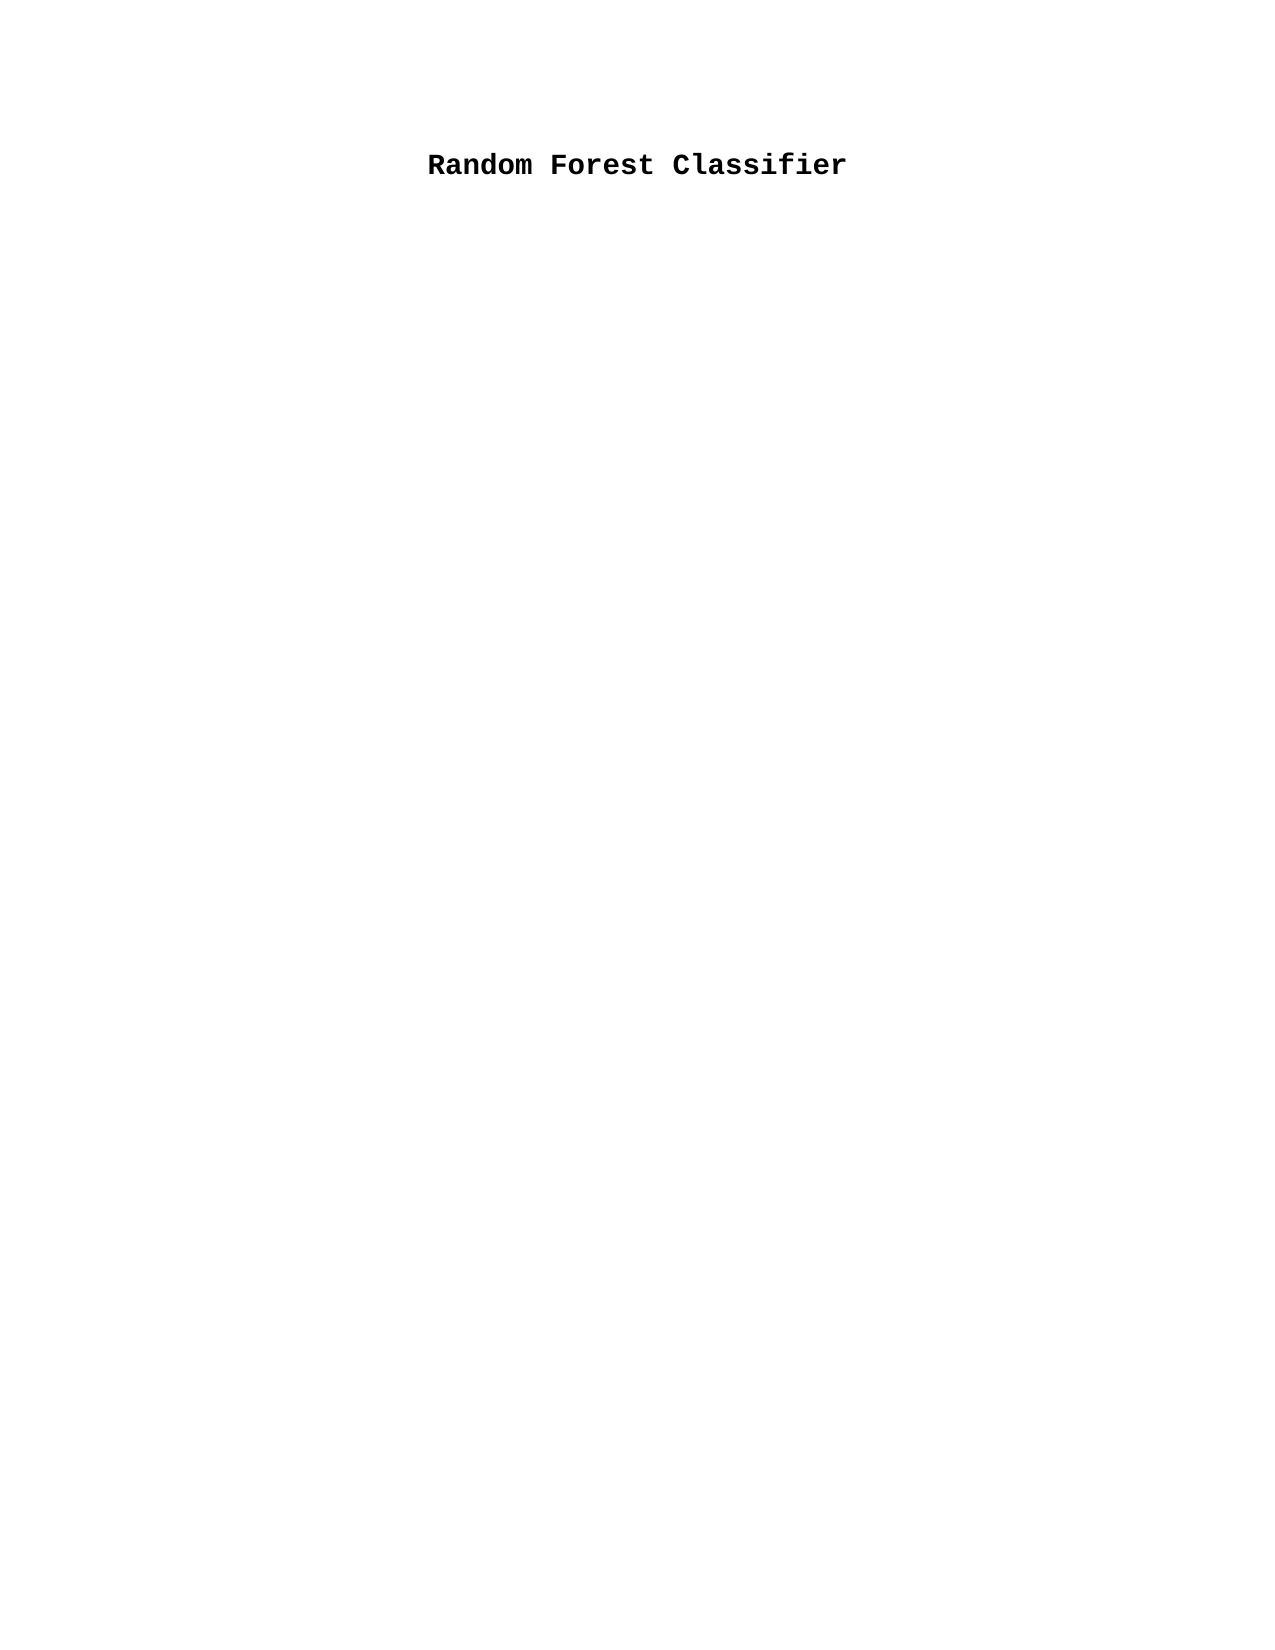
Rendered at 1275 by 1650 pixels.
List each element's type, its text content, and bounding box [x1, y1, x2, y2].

text Random Forest Classifier [150, 150, 1125, 183]
